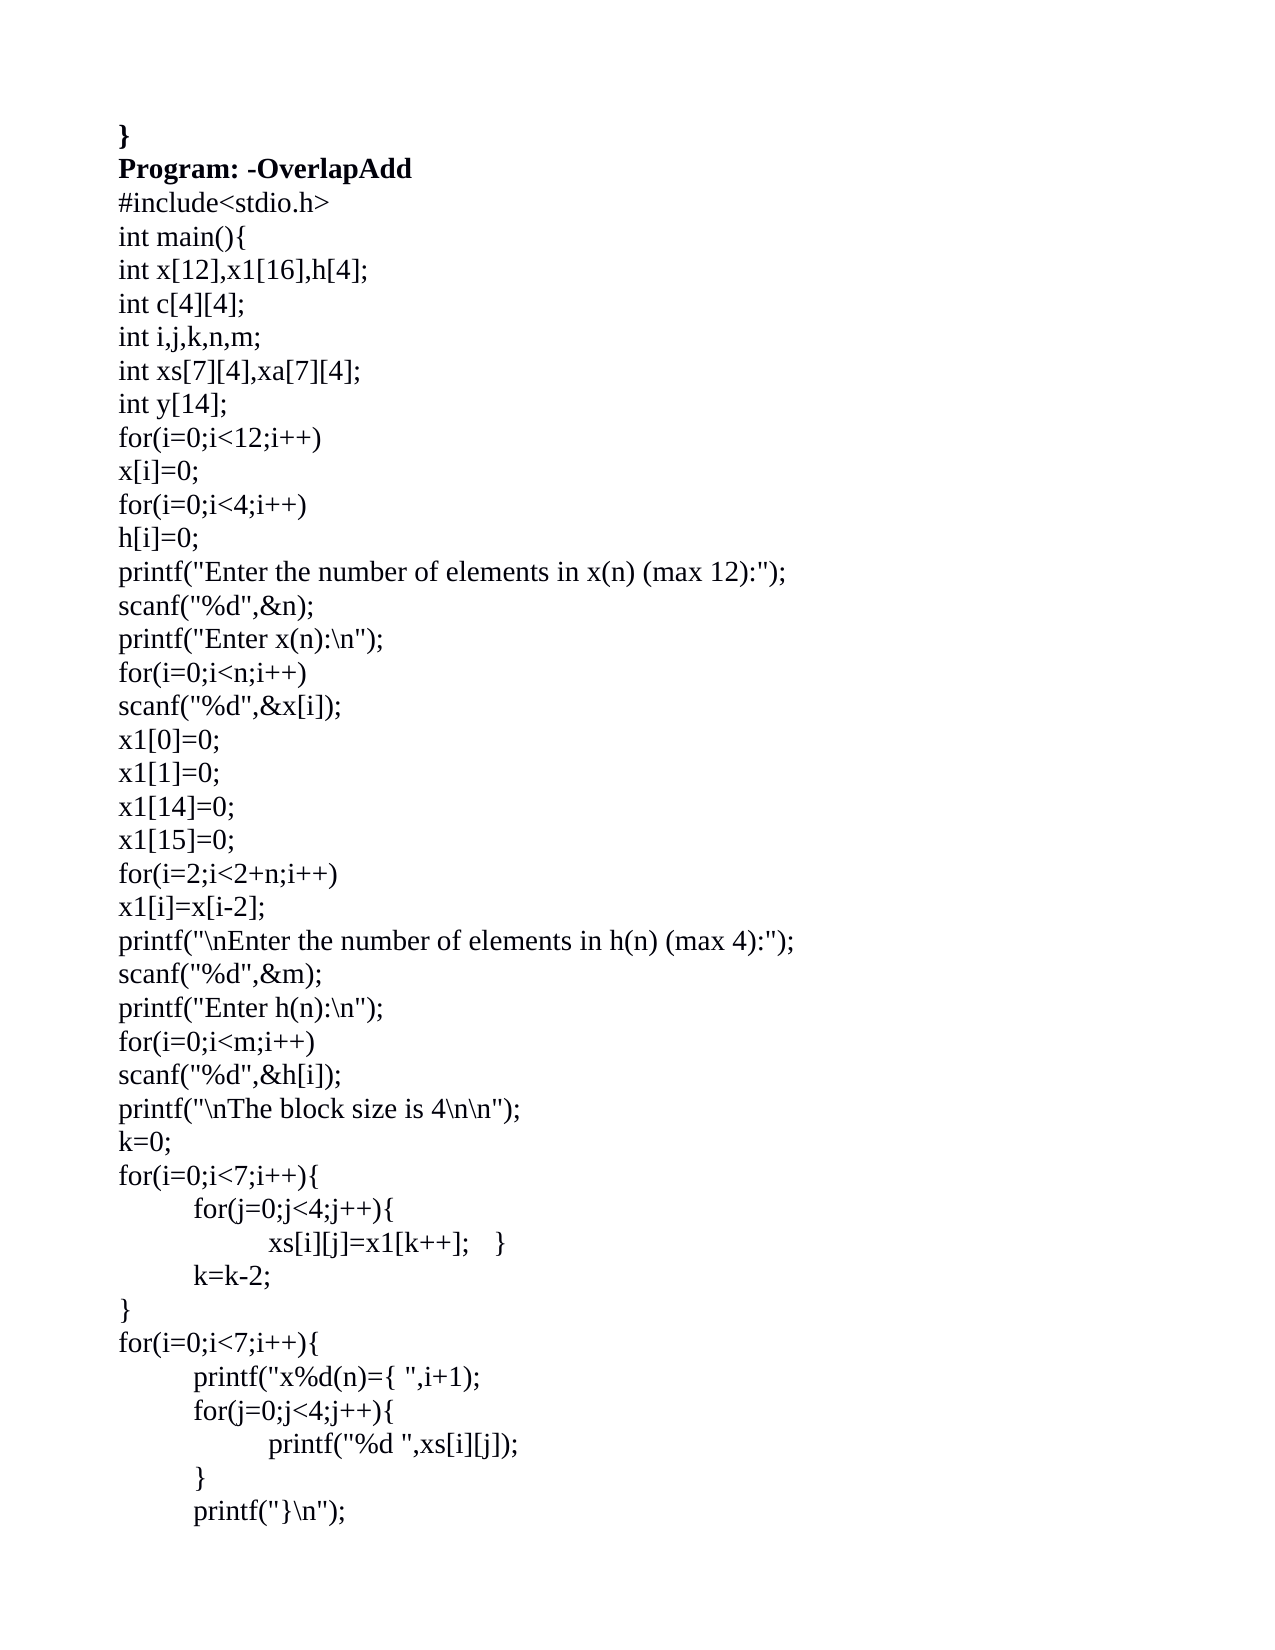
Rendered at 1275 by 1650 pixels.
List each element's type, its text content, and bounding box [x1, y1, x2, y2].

text x1[0]=0; [118, 722, 1157, 755]
text for(i=0;i<m;i++) [118, 1024, 1157, 1057]
text } [118, 1292, 1157, 1326]
text for(i=0;i<7;i++){ [118, 1158, 1157, 1191]
text int x[12],x1[16],h[4]; [118, 252, 1157, 286]
text x1[15]=0; [118, 822, 1157, 856]
text scanf("%d",&m); [118, 957, 1157, 990]
text scanf("%d",&h[i]); [118, 1057, 1157, 1091]
text int xs[7][4],xa[7][4]; [118, 353, 1157, 386]
text xs[i][j]=x1[k++]; } [118, 1225, 1157, 1258]
text printf("}\n"); [118, 1493, 1157, 1527]
text printf("%d ",xs[i][j]); [118, 1426, 1157, 1460]
text k=0; [118, 1124, 1157, 1158]
text scanf("%d",&n); [118, 588, 1157, 621]
text } [118, 118, 1157, 152]
text for(i=0;i<4;i++) [118, 487, 1157, 521]
text x[i]=0; [118, 453, 1157, 487]
text int i,j,k,n,m; [118, 319, 1157, 353]
text printf("\nEnter the number of elements in h(n) (max 4):"); [118, 923, 1157, 957]
text scanf("%d",&x[i]); [118, 688, 1157, 722]
text printf("Enter x(n):\n"); [118, 621, 1157, 655]
text Program: -OverlapAdd [118, 152, 1157, 185]
text printf("Enter the number of elements in x(n) (max 12):"); [118, 554, 1157, 588]
text int y[14]; [118, 386, 1157, 420]
text for(j=0;j<4;j++){ [118, 1393, 1157, 1426]
text #include<stdio.h> [118, 185, 1157, 219]
text printf("\nThe block size is 4\n\n"); [118, 1091, 1157, 1124]
text } [118, 1460, 1157, 1493]
text for(i=0;i<7;i++){ [118, 1326, 1157, 1359]
text x1[14]=0; [118, 789, 1157, 822]
text for(i=0;i<12;i++) [118, 420, 1157, 453]
text h[i]=0; [118, 521, 1157, 554]
text k=k-2; [118, 1258, 1157, 1292]
text for(j=0;j<4;j++){ [118, 1191, 1157, 1225]
text for(i=0;i<n;i++) [118, 655, 1157, 688]
text int main(){ [118, 219, 1157, 252]
text for(i=2;i<2+n;i++) [118, 856, 1157, 889]
text printf("x%d(n)={ ",i+1); [118, 1359, 1157, 1393]
text printf("Enter h(n):\n"); [118, 990, 1157, 1024]
text x1[i]=x[i-2]; [118, 889, 1157, 923]
text int c[4][4]; [118, 286, 1157, 319]
text x1[1]=0; [118, 755, 1157, 789]
